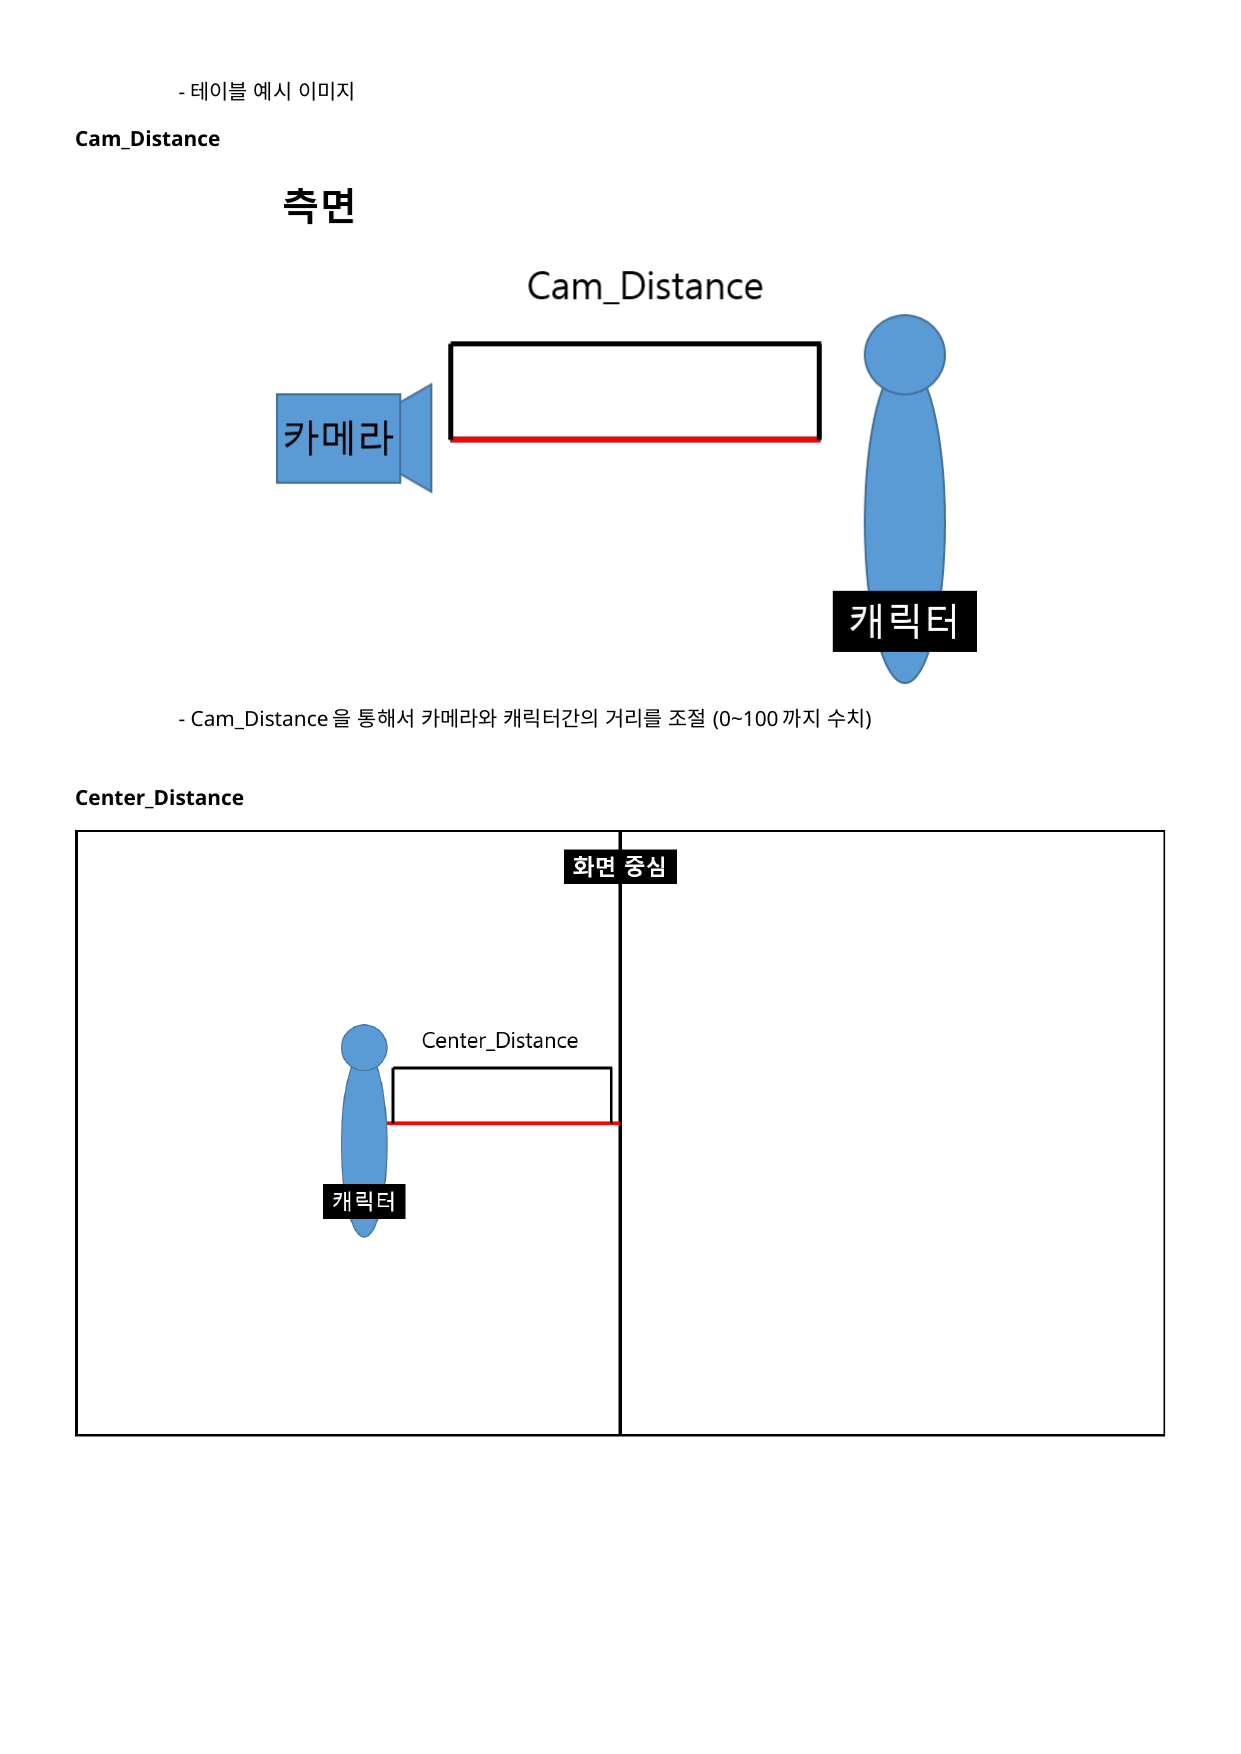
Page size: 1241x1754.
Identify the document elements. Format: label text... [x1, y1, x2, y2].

text Cam_Distance [75, 124, 1165, 153]
picture [258, 171, 983, 684]
text Center_Distance [75, 783, 1165, 811]
list 테이블 예시 이미지 [178, 75, 1165, 105]
list Cam_Distance을 통해서 카메라와 캐릭터간의 거리를 조절 (0~100까지 수치) [178, 703, 1165, 733]
picture [75, 830, 1166, 1437]
